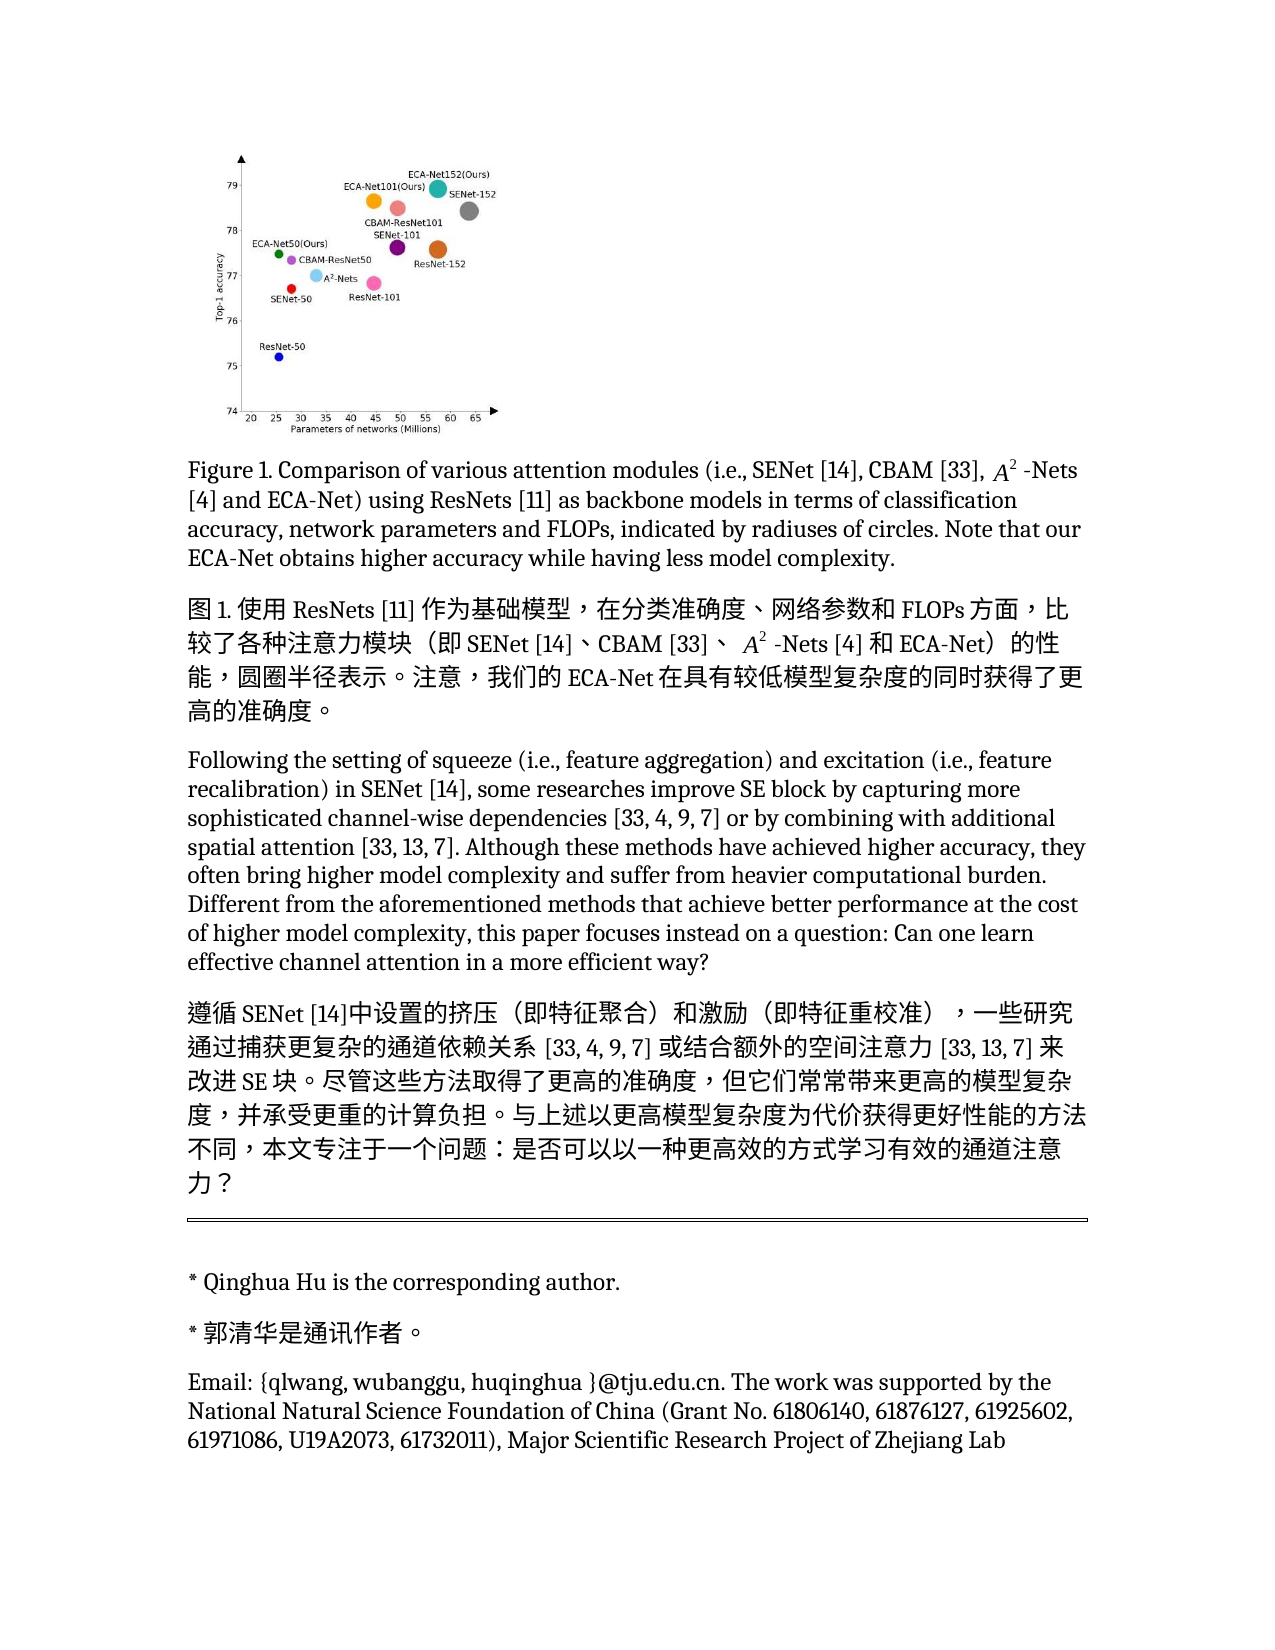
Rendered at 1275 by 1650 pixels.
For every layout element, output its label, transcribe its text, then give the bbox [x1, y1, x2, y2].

text 遵循SENet [14]中设置的挤压（即特征聚合）和激励（即特征重校准），一些研究通过捕获更复杂的通道依赖关系 [33, 4, 9, 7] 或结合额外的空间注意力 [33, 13, 7] 来改进SE块。尽管这些方法取得了更高的准确度，但它们常常带来更高的模型复杂度，并承受更重的计算负担。与上述以更高模型复杂度为代价获得更好性能的方法不同，本文专注于一个问题：是否可以以一种更高效的方式学习有效的通道注意力？ [187, 995, 1087, 1199]
text 图1. 使用ResNets [11] 作为基础模型，在分类准确度、网络参数和FLOPs方面，比较了各种注意力模块（即SENet [14]、CBAM [33]、 -Nets [4] 和ECA-Net）的性能，圆圈半径表示。注意，我们的ECA-Net在具有较低模型复杂度的同时获得了更高的准确度。 [187, 591, 1087, 728]
picture [206, 150, 502, 437]
text * Qinghua Hu is the corresponding author. [187, 1268, 1087, 1297]
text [187, 1368, 1087, 1454]
text Following the setting of squeeze (i.e., feature aggregation) and excitation (i.e., feature recalibration) in SENet [14], some researches improve SE block by capturing more sophisticated channel-wise dependencies [33, 4, 9, 7] or by combining with additional spatial attention [33, 13, 7]. Although these methods have achieved higher accuracy, they often bring higher model complexity and suffer from heavier computational burden. Different from the aforementioned methods that achieve better performance at the cost of higher model complexity, this paper focuses instead on a question: Can one learn effective channel attention in a more efficient way? [187, 746, 1087, 976]
text * 郭清华是通讯作者。 [187, 1315, 1087, 1349]
text Figure 1. Comparison of various attention modules (i.e., SENet [14], CBAM [33], -Nets [4] and ECA-Net) using ResNets [11] as backbone models in terms of classification accuracy, network parameters and FLOPs, indicated by radiuses of circles. Note that our ECA-Net obtains higher accuracy while having less model complexity. [187, 455, 1087, 573]
